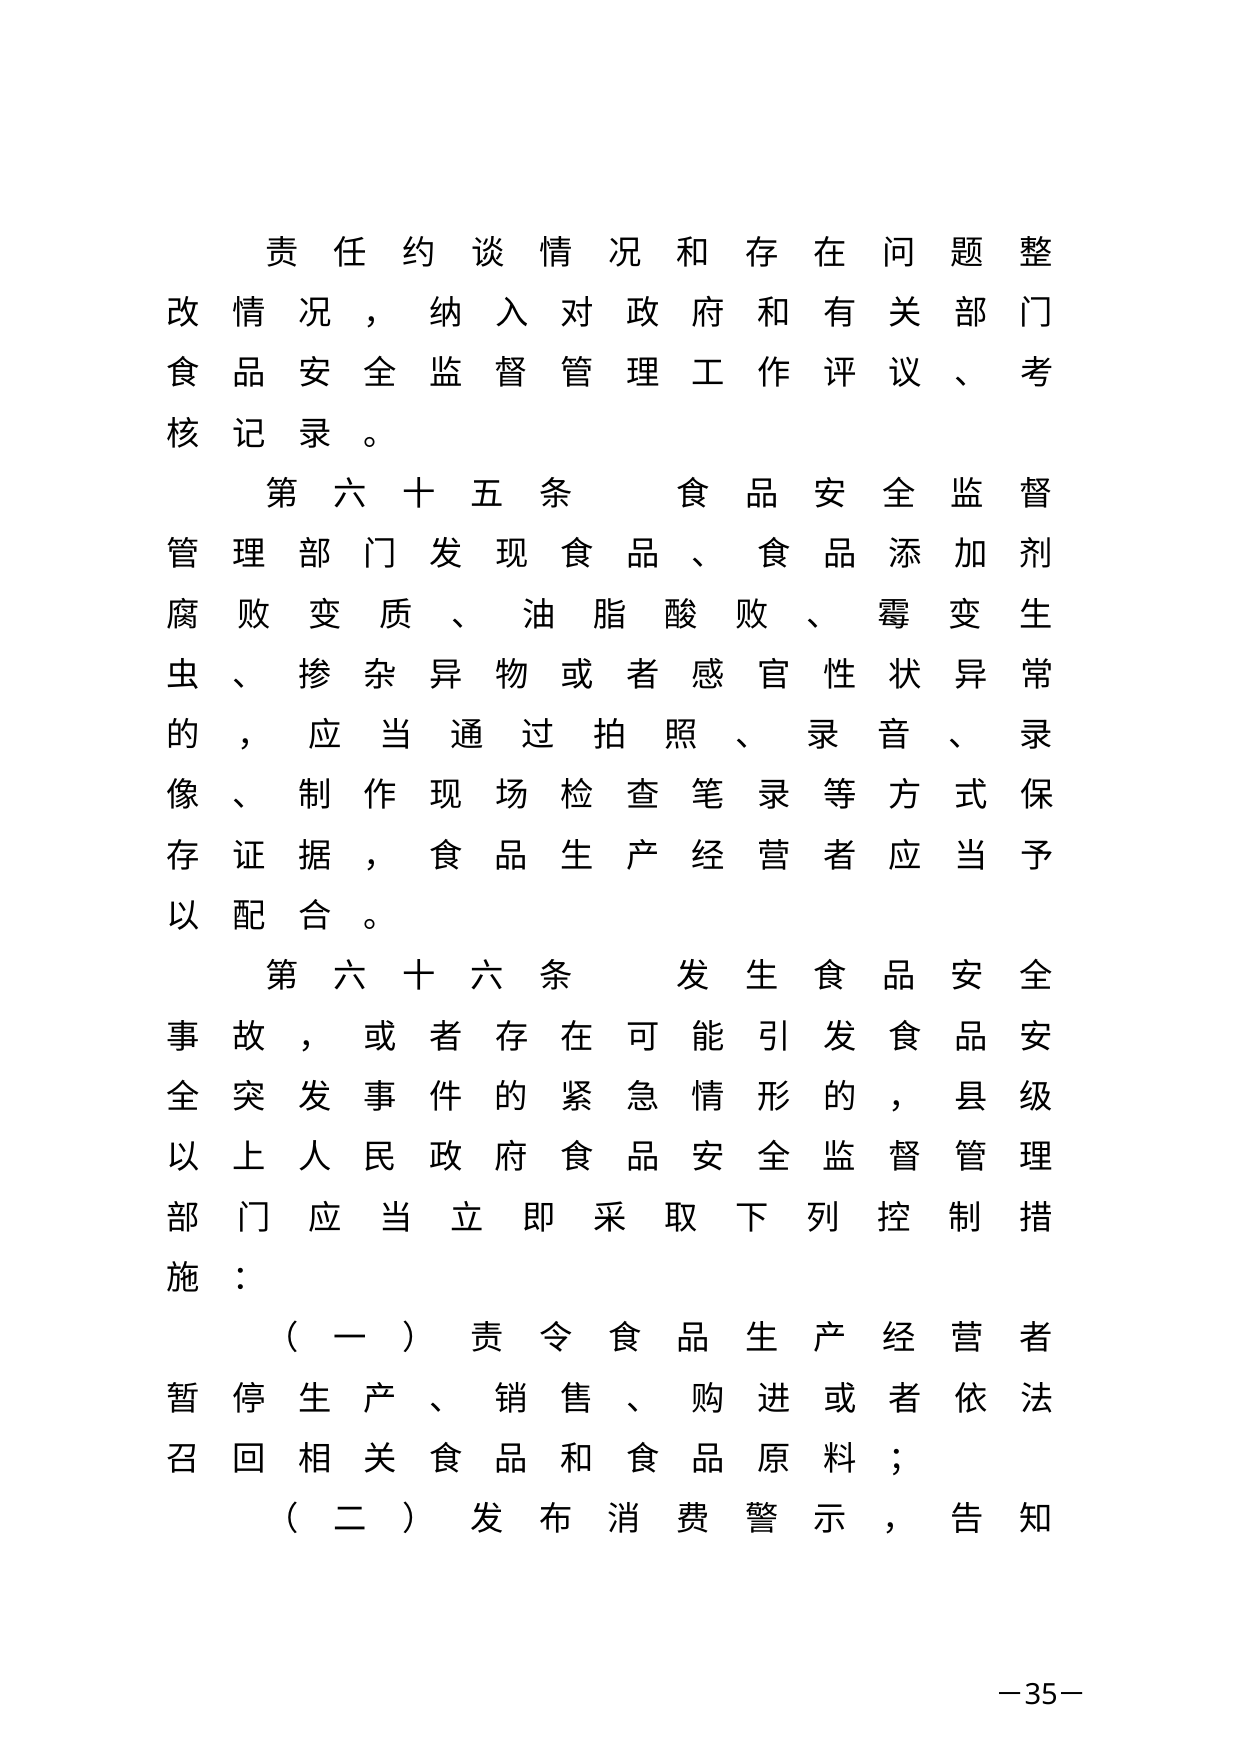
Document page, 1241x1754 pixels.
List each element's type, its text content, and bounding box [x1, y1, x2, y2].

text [167, 1486, 1085, 1546]
text （一）责令食品生产经营者暂停生产、销售、购进或者依法召回相关食品和食品原料； [167, 1305, 1085, 1486]
text 责任约谈情况和存在问题整改情况，纳入对政府和有关部门食品安全监督管理工作评议、考核记录。 [167, 219, 1085, 461]
text 第六十六条 发生食品安全事故，或者存在可能引发食品安全突发事件的紧急情形的，县级以上人民政府食品安全监督管理部门应当立即采取下列控制措施： [167, 943, 1085, 1305]
text 第六十五条 食品安全监督管理部门发现食品、食品添加剂腐败变质、油脂酸败、霉变生虫、掺杂异物或者感官性状异常的，应当通过拍照、录音、录像、制作现场检查笔录等方式保存证据，食品生产经营者应当予以配合。 [167, 461, 1085, 943]
